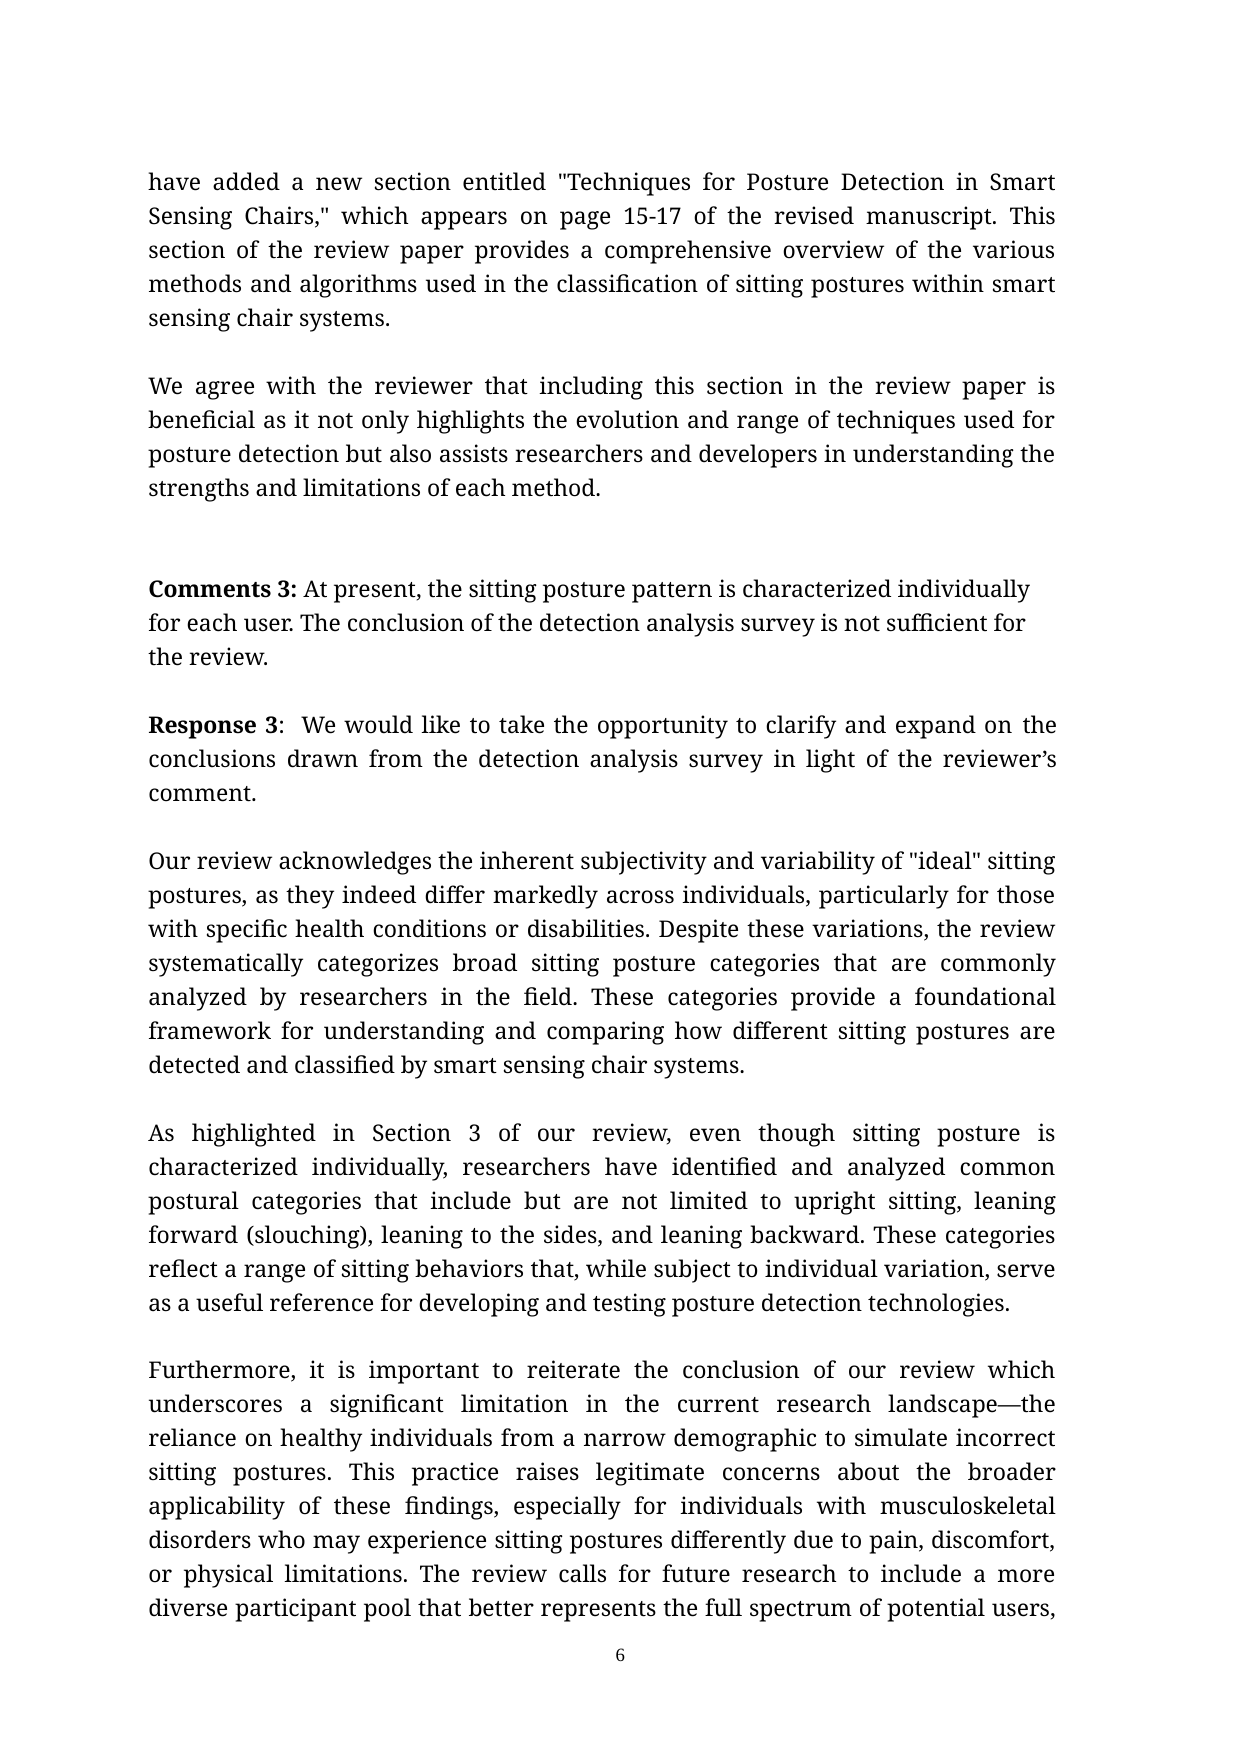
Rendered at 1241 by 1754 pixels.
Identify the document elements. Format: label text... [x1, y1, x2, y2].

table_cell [137, 165, 1068, 572]
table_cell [137, 674, 1068, 1625]
table_cell Comments 3: At present, the sitting posture pattern is characterized individually for each user. The conclusion of the detection analysis survey is not sufficient for the review. [137, 572, 1068, 674]
